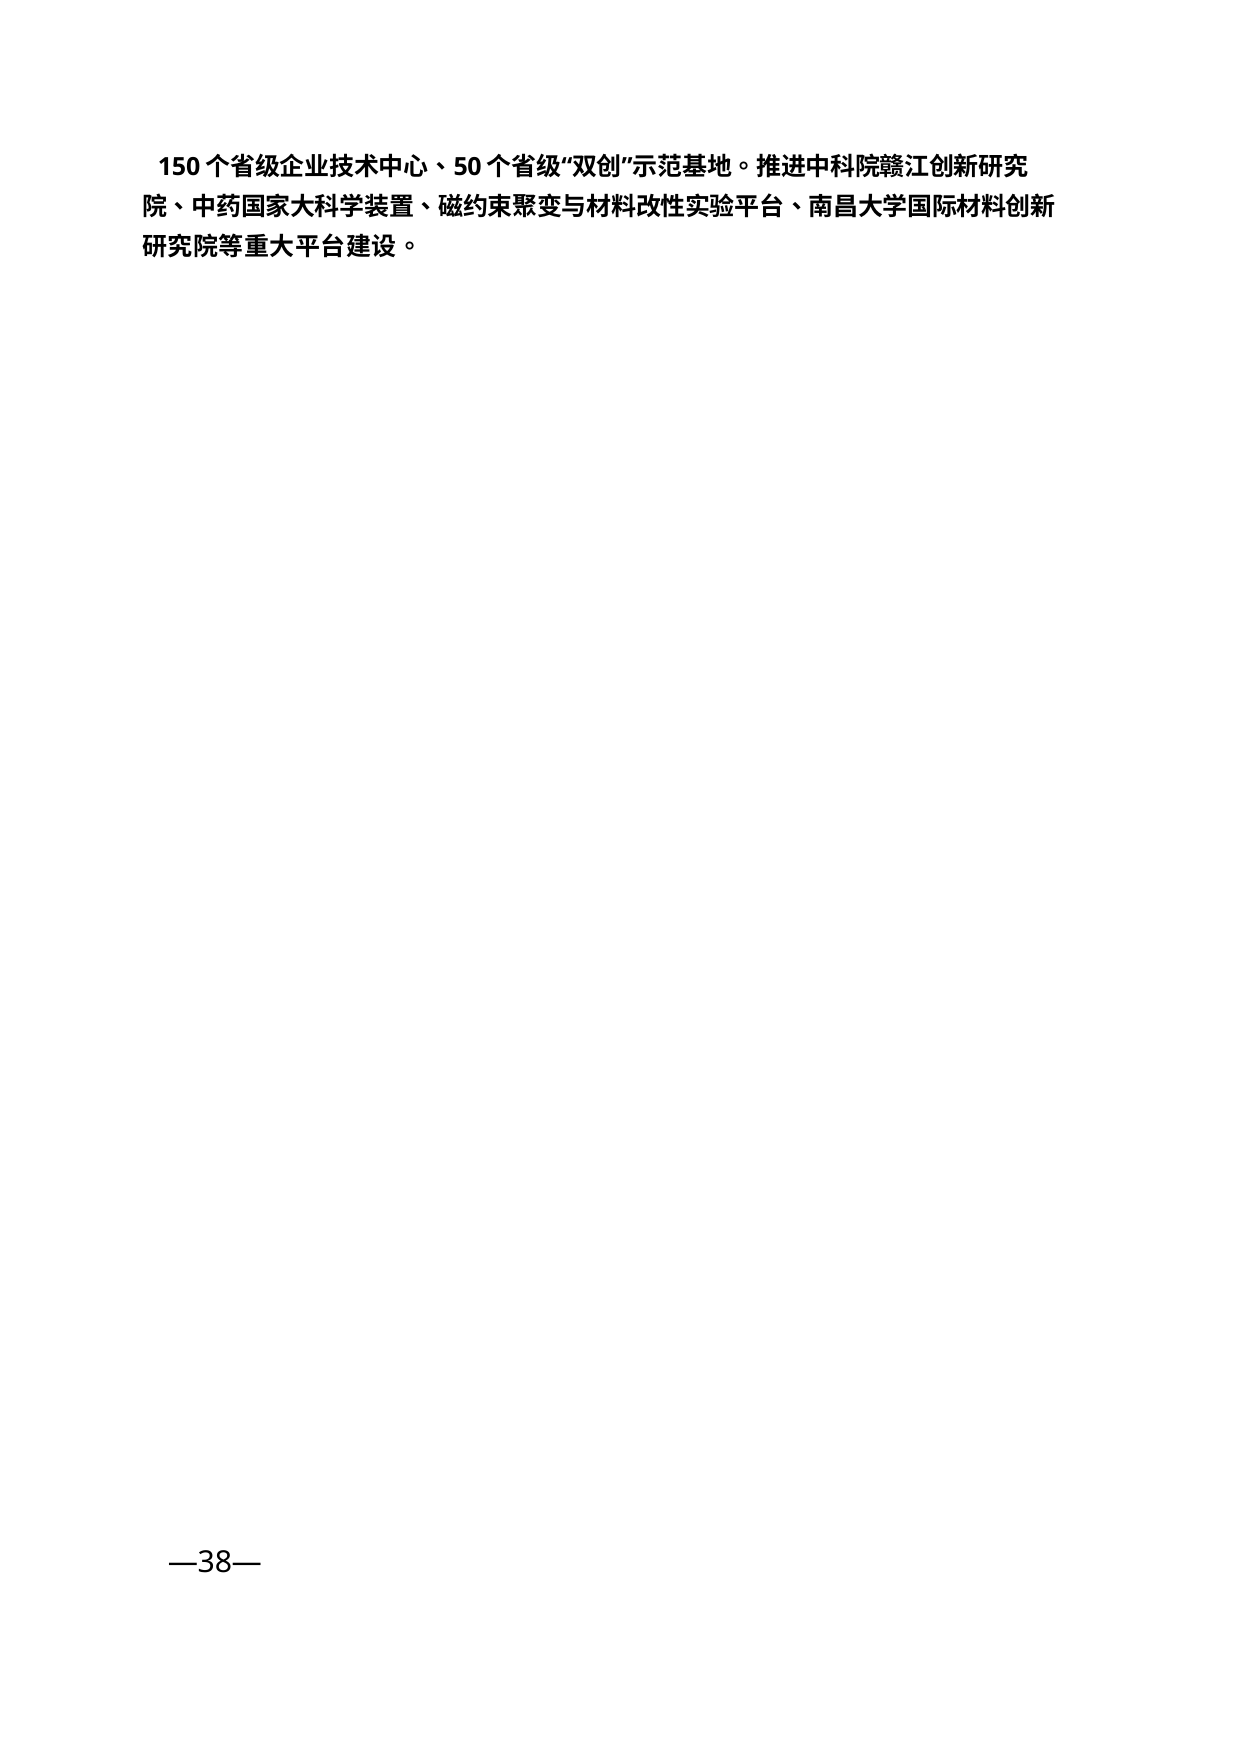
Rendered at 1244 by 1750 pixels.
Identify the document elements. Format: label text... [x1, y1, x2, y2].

text 150个省级企业技术中心、50个省级“双创”示范基地。推进中科院赣江创新研究院、中药国家大科学装置、磁约束聚变与材料改性实验平台、南昌大学国际材料创新研究院等重大平台建设。 [142, 149, 1064, 262]
